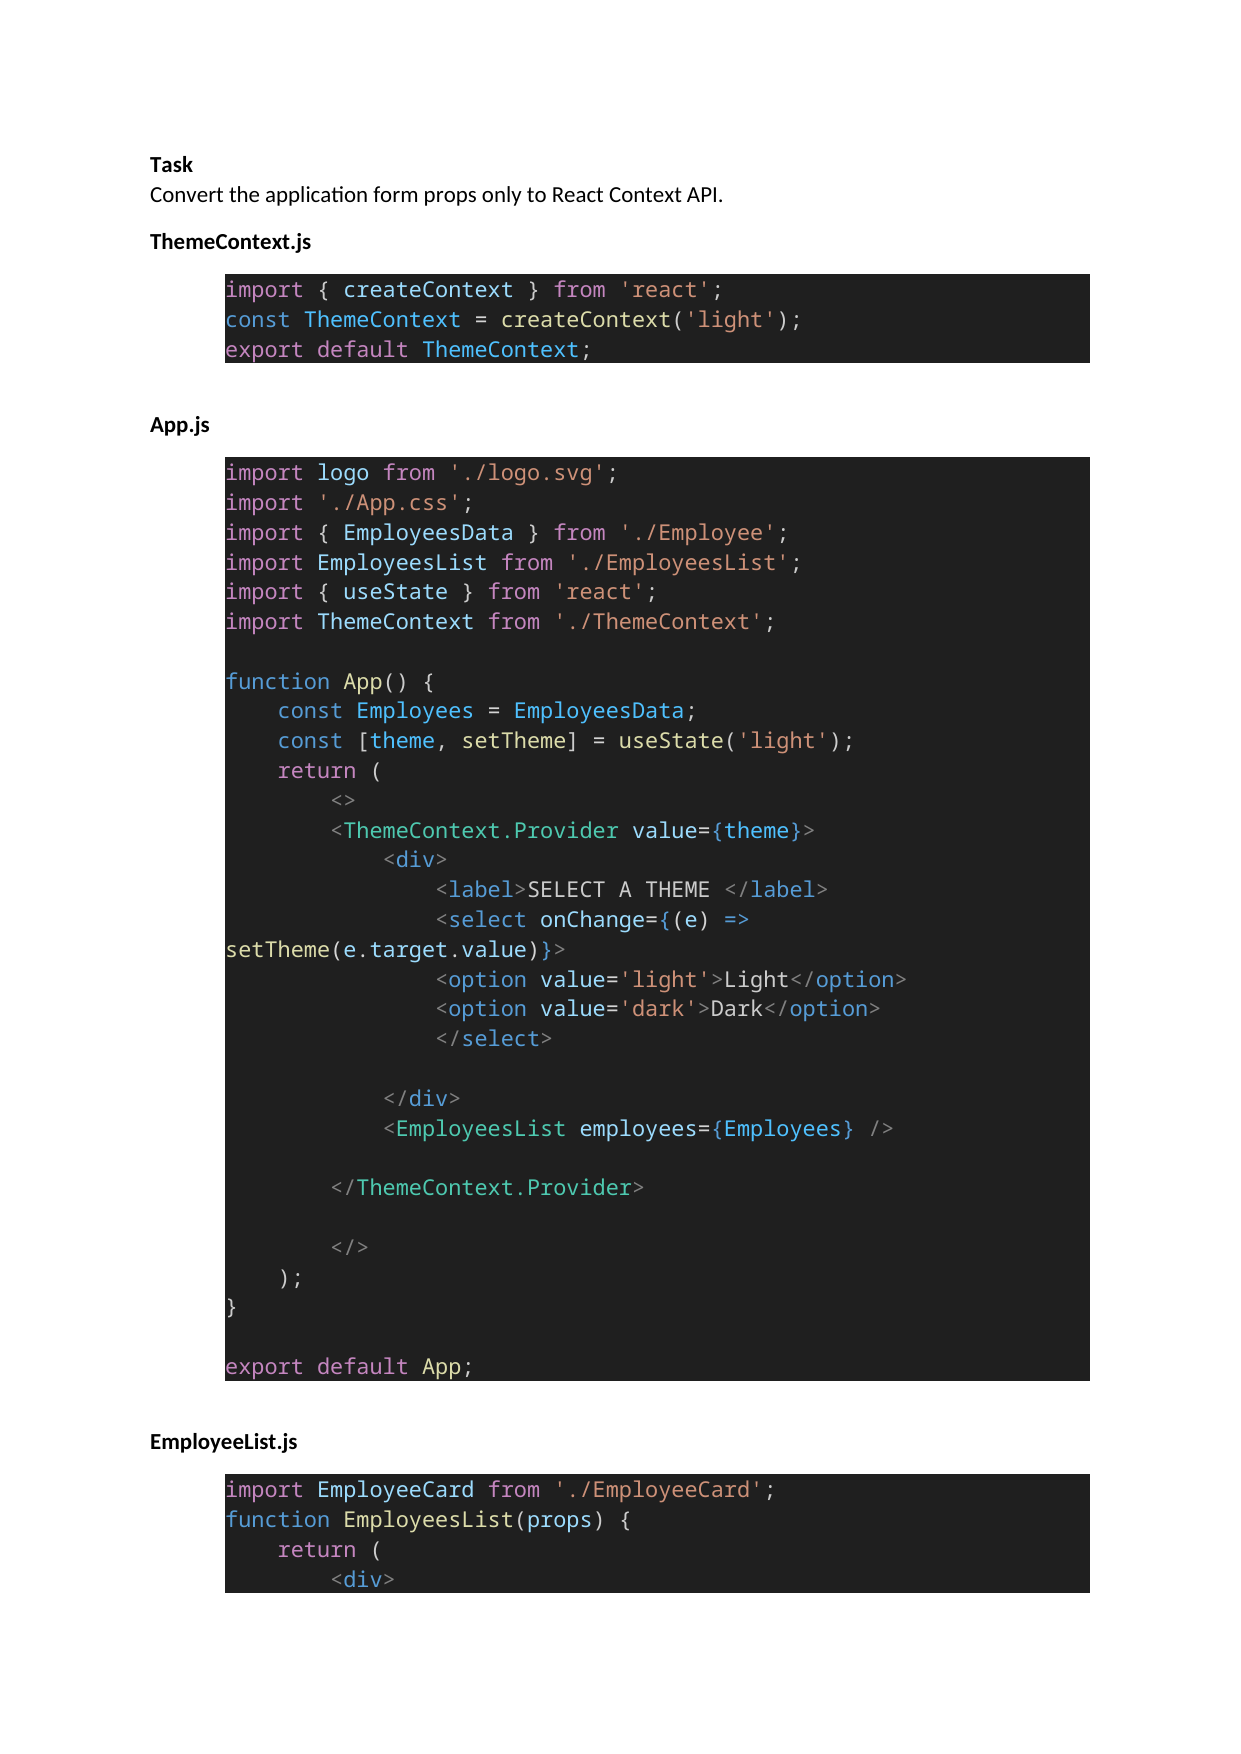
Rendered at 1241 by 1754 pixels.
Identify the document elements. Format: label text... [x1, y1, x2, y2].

text const ThemeContext = createContext('light'); [225, 304, 1090, 333]
text ThemeContext.js [150, 227, 1090, 255]
text import { createContext } from 'react'; [225, 274, 1090, 304]
text <label>SELECT A THEME </label> [225, 874, 1090, 904]
text <div> [225, 1564, 1090, 1593]
text return ( [225, 755, 1090, 785]
text </> [225, 1232, 1090, 1261]
text function App() { [225, 666, 1090, 695]
text import EmployeeCard from './EmployeeCard'; [225, 1474, 1090, 1504]
text import { useState } from 'react'; [225, 576, 1090, 606]
text <EmployeesList employees={Employees} /> [225, 1112, 1090, 1142]
text <option value='light'>Light</option> [225, 963, 1090, 993]
text export default App; [225, 1351, 1090, 1381]
text import ThemeContext from './ThemeContext'; [225, 606, 1090, 636]
text const Employees = EmployeesData; [225, 695, 1090, 725]
text import logo from './logo.svg'; [225, 457, 1090, 487]
text </ThemeContext.Provider> [225, 1172, 1090, 1202]
text <select onChange={(e) => setTheme(e.target.value)}> [225, 904, 1090, 963]
text import { EmployeesData } from './Employee'; [225, 517, 1090, 546]
text ); [225, 1261, 1090, 1291]
text return ( [225, 1534, 1090, 1564]
text <> [225, 785, 1090, 814]
text } [225, 1291, 1090, 1321]
text import './App.css'; [225, 487, 1090, 517]
text <div> [225, 844, 1090, 874]
text <ThemeContext.Provider value={theme}> [225, 814, 1090, 844]
text <option value='dark'>Dark</option> [225, 993, 1090, 1023]
text export default ThemeContext; [225, 333, 1090, 363]
text function EmployeesList(props) { [225, 1504, 1090, 1534]
text </div> [225, 1083, 1090, 1112]
text const [theme, setTheme] = useState('light'); [225, 725, 1090, 755]
text EmployeeList.js [150, 1427, 1090, 1456]
text App.js [150, 410, 1090, 438]
text import EmployeesList from './EmployeesList'; [225, 546, 1090, 576]
text Task Convert the application form props only to React Context API. [150, 150, 1090, 208]
text </select> [225, 1023, 1090, 1053]
